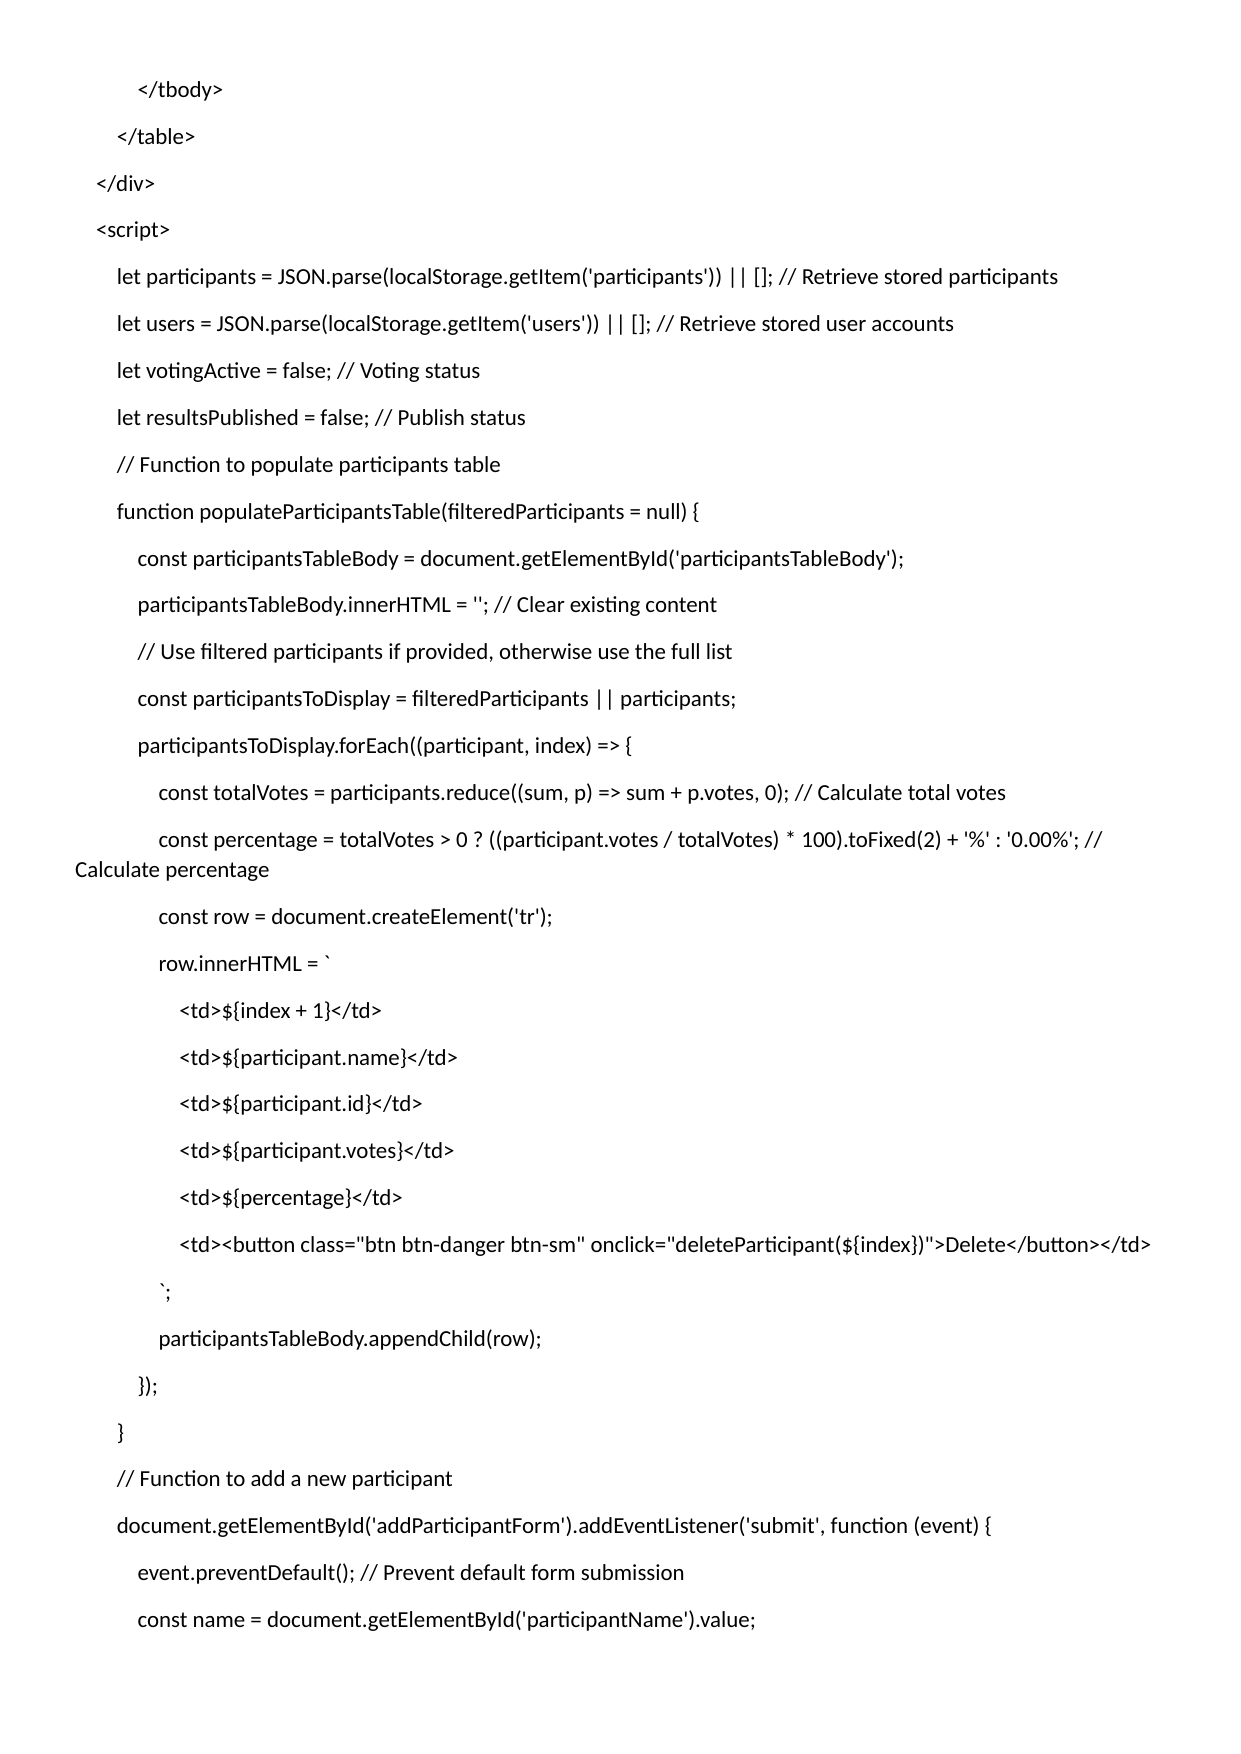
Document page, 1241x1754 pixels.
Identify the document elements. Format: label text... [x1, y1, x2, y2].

text } [75, 1418, 1165, 1446]
text let users = JSON.parse(localStorage.getItem('users')) || []; // Retrieve stored user accounts [75, 309, 1165, 337]
text const percentage = totalVotes > 0 ? ((participant.votes / totalVotes) * 100).toFixed(2) + '%' : '0.00%'; // Calculate percentage [75, 825, 1165, 883]
text row.innerHTML = ` [75, 949, 1165, 977]
text let resultsPublished = false; // Publish status [75, 403, 1165, 431]
text function populateParticipantsTable(filteredParticipants = null) { [75, 497, 1165, 525]
text document.getElementById('addParticipantForm').addEventListener('submit', function (event) { [75, 1511, 1165, 1539]
text const participantsToDisplay = filteredParticipants || participants; [75, 684, 1165, 712]
text }); [75, 1371, 1165, 1399]
text <td><button class="btn btn-danger btn-sm" onclick="deleteParticipant(${index})">Delete</button></td> [75, 1230, 1165, 1258]
text <td>${percentage}</td> [75, 1183, 1165, 1211]
text participantsTableBody.innerHTML = ''; // Clear existing content [75, 591, 1165, 619]
text // Use filtered participants if provided, otherwise use the full list [75, 637, 1165, 666]
text <td>${participant.votes}</td> [75, 1136, 1165, 1164]
text event.preventDefault(); // Prevent default form submission [75, 1558, 1165, 1586]
text const row = document.createElement('tr'); [75, 902, 1165, 930]
text <script> [75, 216, 1165, 244]
text const totalVotes = participants.reduce((sum, p) => sum + p.votes, 0); // Calculate total votes [75, 778, 1165, 806]
text </table> [75, 122, 1165, 150]
text <td>${index + 1}</td> [75, 996, 1165, 1024]
text </tbody> [75, 75, 1165, 103]
text `; [75, 1277, 1165, 1305]
text </div> [75, 169, 1165, 197]
text // Function to populate participants table [75, 450, 1165, 478]
text <td>${participant.name}</td> [75, 1043, 1165, 1071]
text <td>${participant.id}</td> [75, 1089, 1165, 1118]
text participantsToDisplay.forEach((participant, index) => { [75, 731, 1165, 759]
text const participantsTableBody = document.getElementById('participantsTableBody'); [75, 544, 1165, 572]
text let votingActive = false; // Voting status [75, 356, 1165, 384]
text let participants = JSON.parse(localStorage.getItem('participants')) || []; // Retrieve stored participants [75, 262, 1165, 291]
text // Function to add a new participant [75, 1464, 1165, 1493]
text participantsTableBody.appendChild(row); [75, 1324, 1165, 1352]
text const name = document.getElementById('participantName').value; [75, 1605, 1165, 1633]
